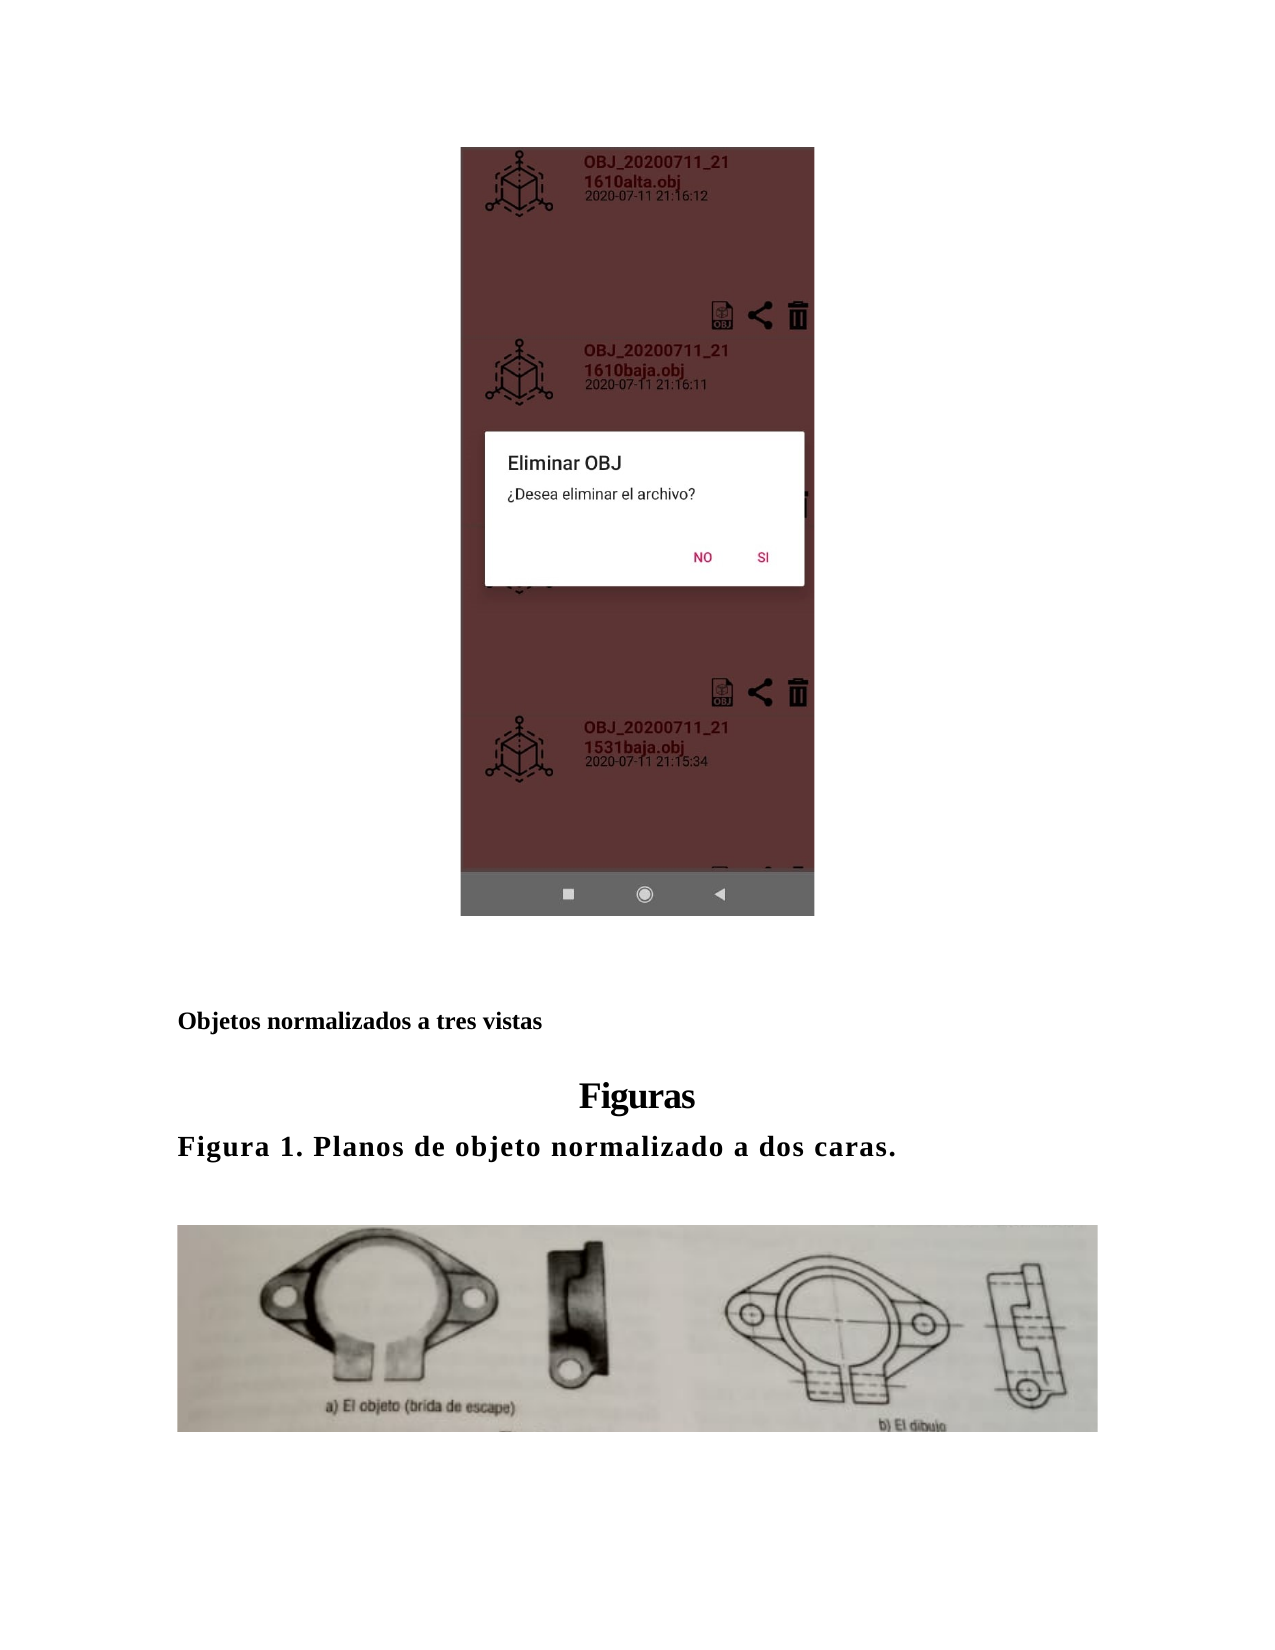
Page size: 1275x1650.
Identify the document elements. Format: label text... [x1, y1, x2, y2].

subtitle Figura 1. Planos de objeto normalizado a dos caras. [177, 1129, 1098, 1163]
title Figuras [177, 1074, 1098, 1117]
text Objetos normalizados a tres vistas [177, 1006, 1098, 1034]
picture [460, 147, 815, 916]
picture [177, 1225, 1098, 1432]
